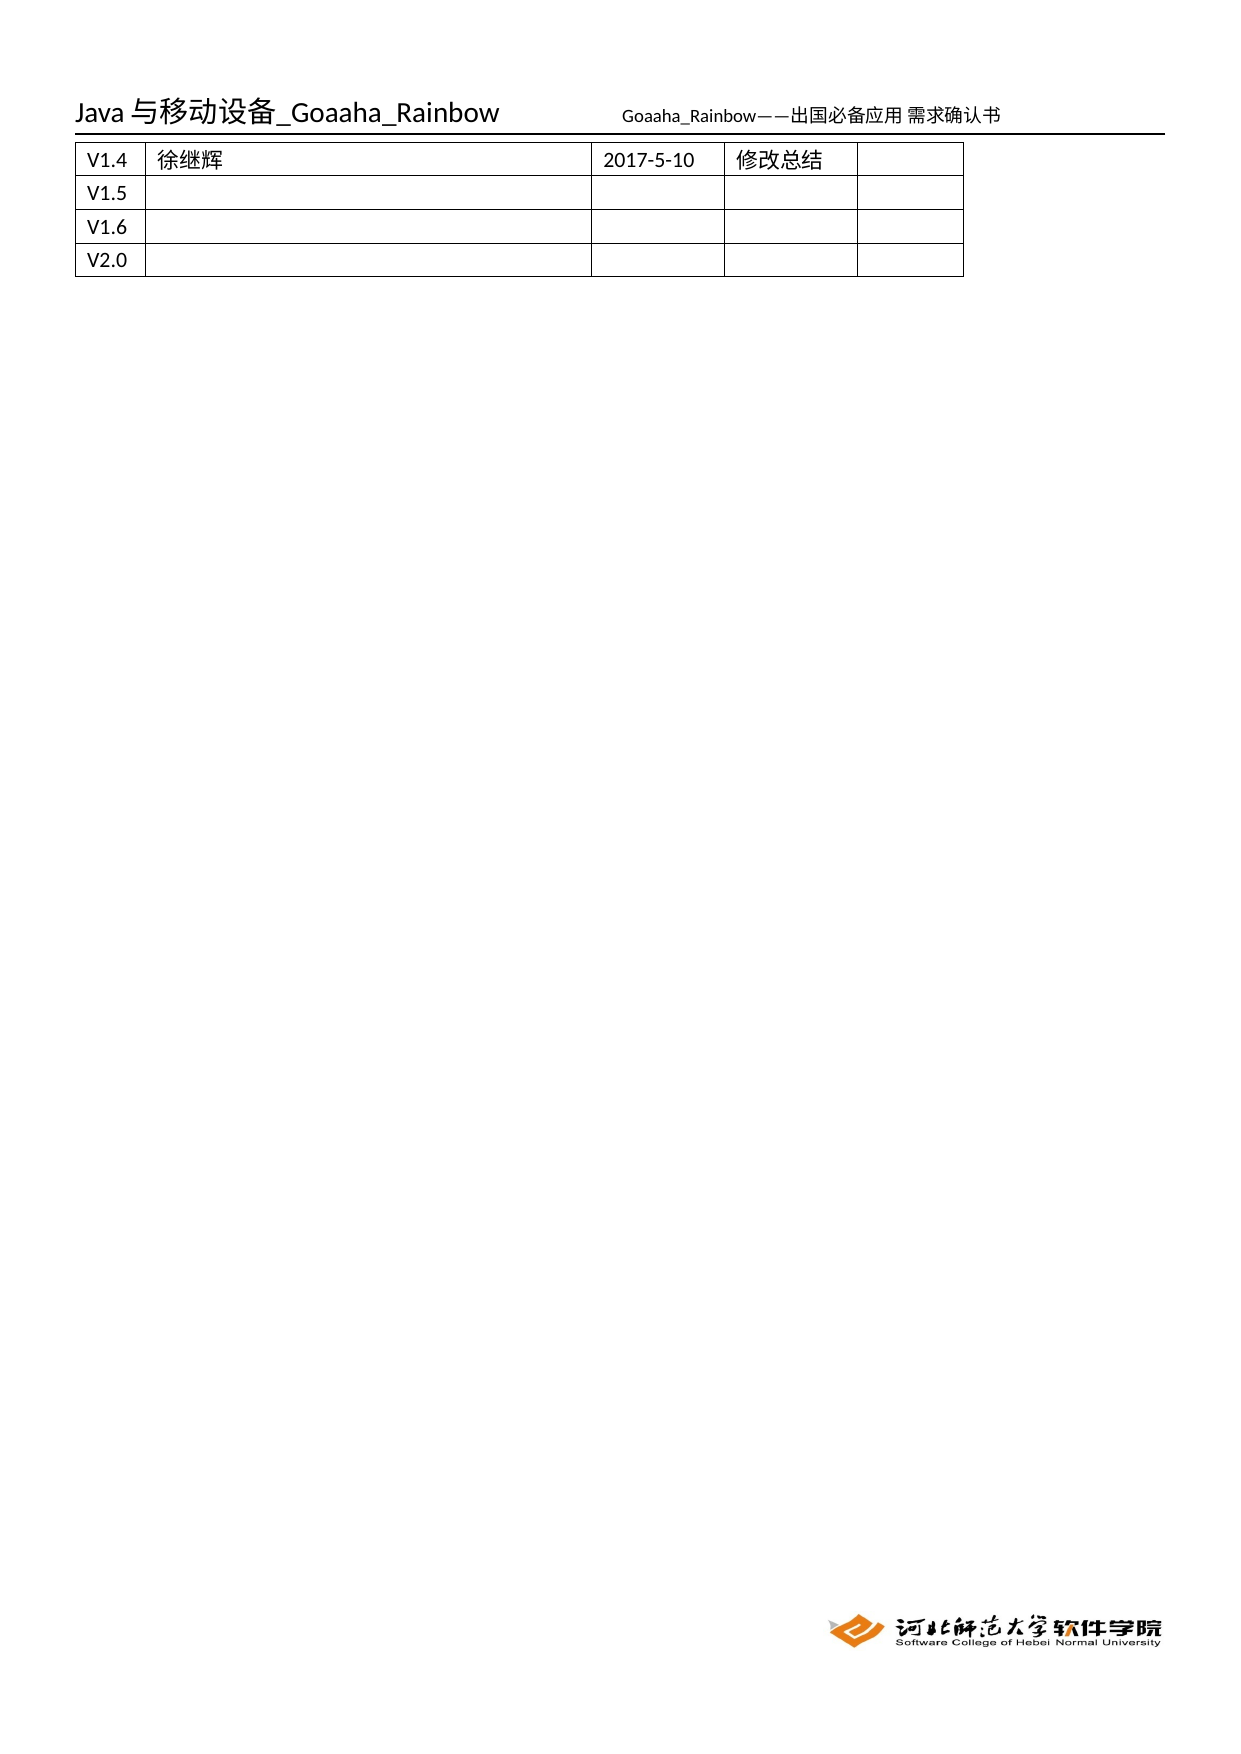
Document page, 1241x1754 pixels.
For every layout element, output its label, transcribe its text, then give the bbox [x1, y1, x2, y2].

table_cell [725, 210, 857, 242]
table_cell V1.5 [76, 176, 145, 209]
picture [823, 1611, 1166, 1651]
table_cell [858, 244, 963, 276]
table_cell [858, 210, 963, 242]
table_cell 徐继辉 [146, 143, 591, 175]
table_cell V2.0 [76, 244, 145, 276]
table_cell [592, 244, 724, 276]
table_cell [146, 176, 591, 209]
table_cell V1.6 [76, 210, 145, 242]
table_cell V1.4 [76, 143, 145, 175]
table_cell [858, 176, 963, 209]
table_cell [592, 210, 724, 242]
table_cell [725, 176, 857, 209]
table_cell [146, 210, 591, 242]
table_cell [592, 176, 724, 209]
table_cell 2017-5-10 [592, 143, 724, 175]
table_cell [725, 244, 857, 276]
table_cell 修改总结 [725, 143, 857, 175]
table_cell [146, 244, 591, 276]
table_cell [858, 143, 963, 175]
